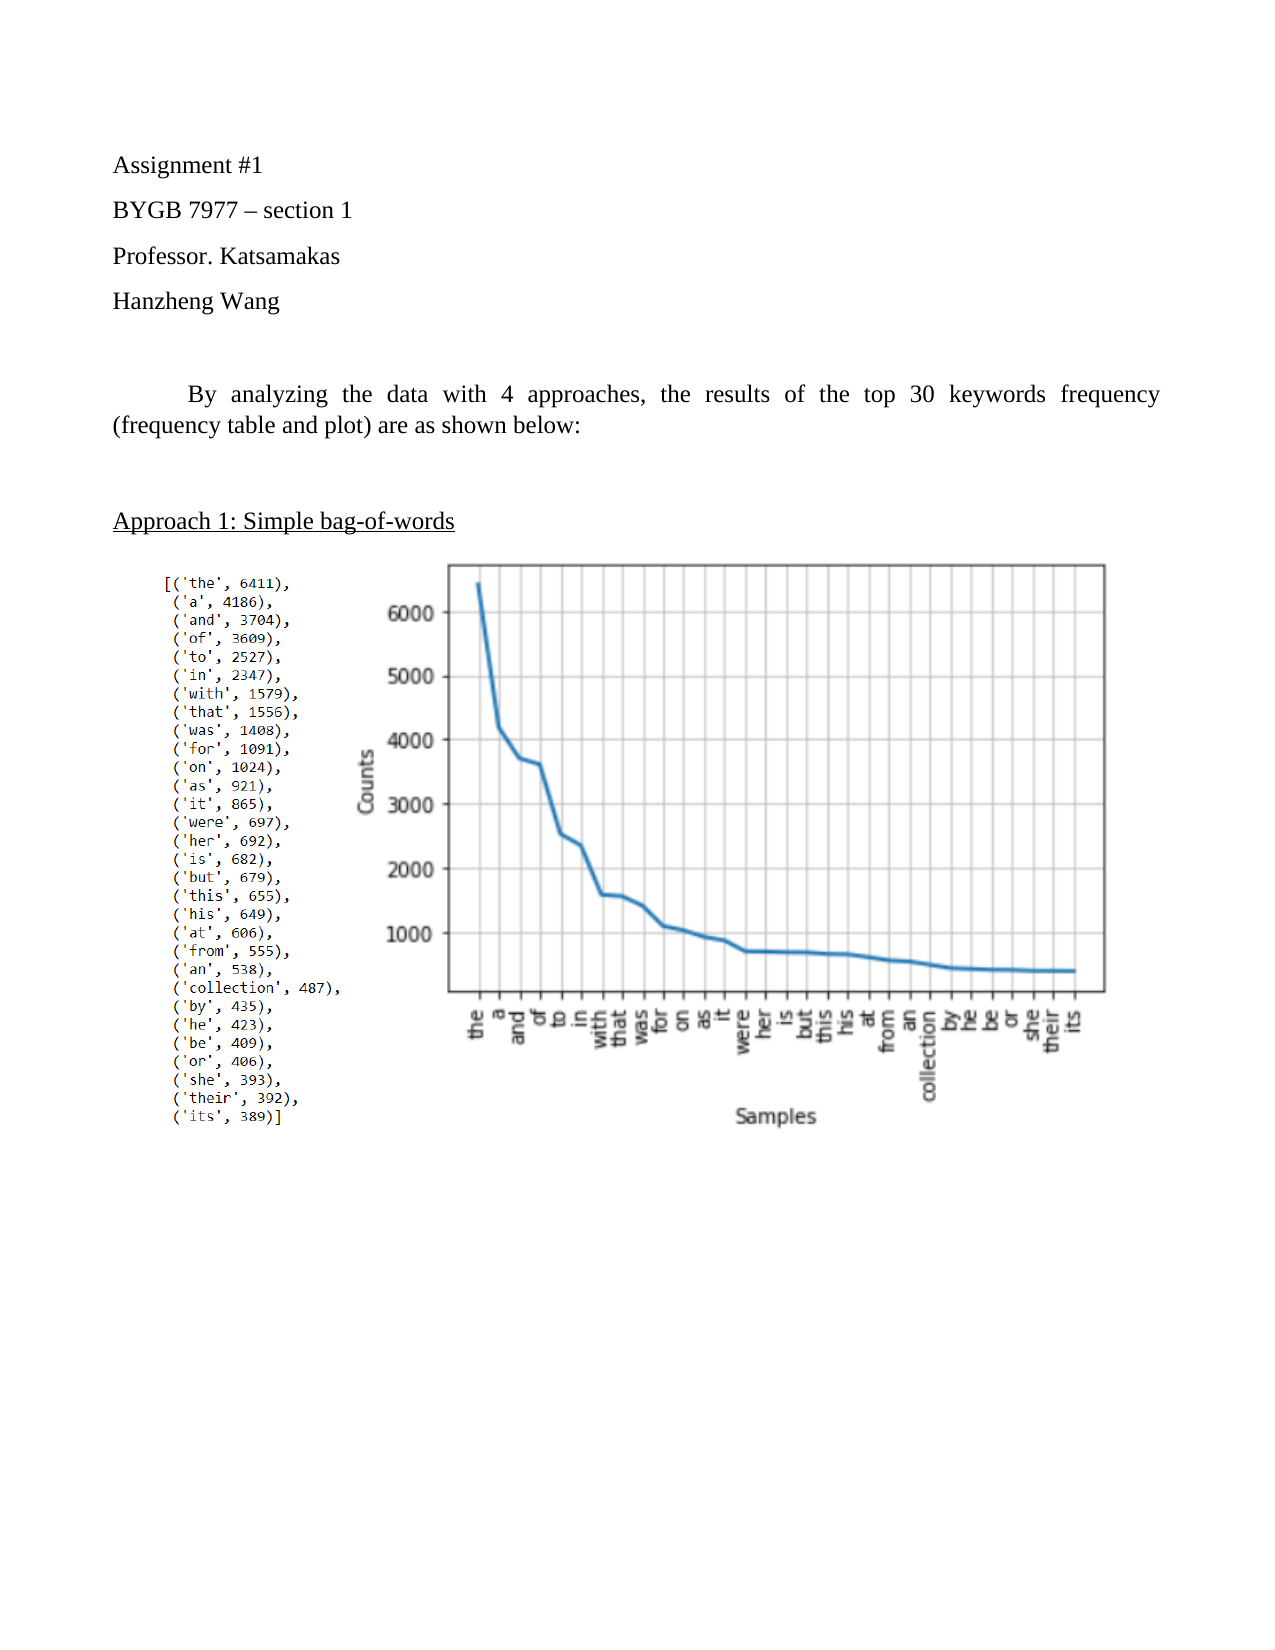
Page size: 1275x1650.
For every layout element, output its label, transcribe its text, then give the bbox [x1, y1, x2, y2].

text BYGB 7977 – section 1 [112, 195, 1162, 224]
text Assignment #1 [112, 150, 1162, 179]
text Approach 1: Simple bag-of-words [112, 506, 1162, 534]
text Professor. Katsamakas [112, 241, 1162, 269]
text By analyzing the data with 4 approaches, the results of the top 30 keywords frequency (frequency table and plot) are as shown below: [112, 379, 1162, 439]
text Hanzheng Wang [112, 286, 1162, 315]
picture [156, 553, 1119, 1135]
